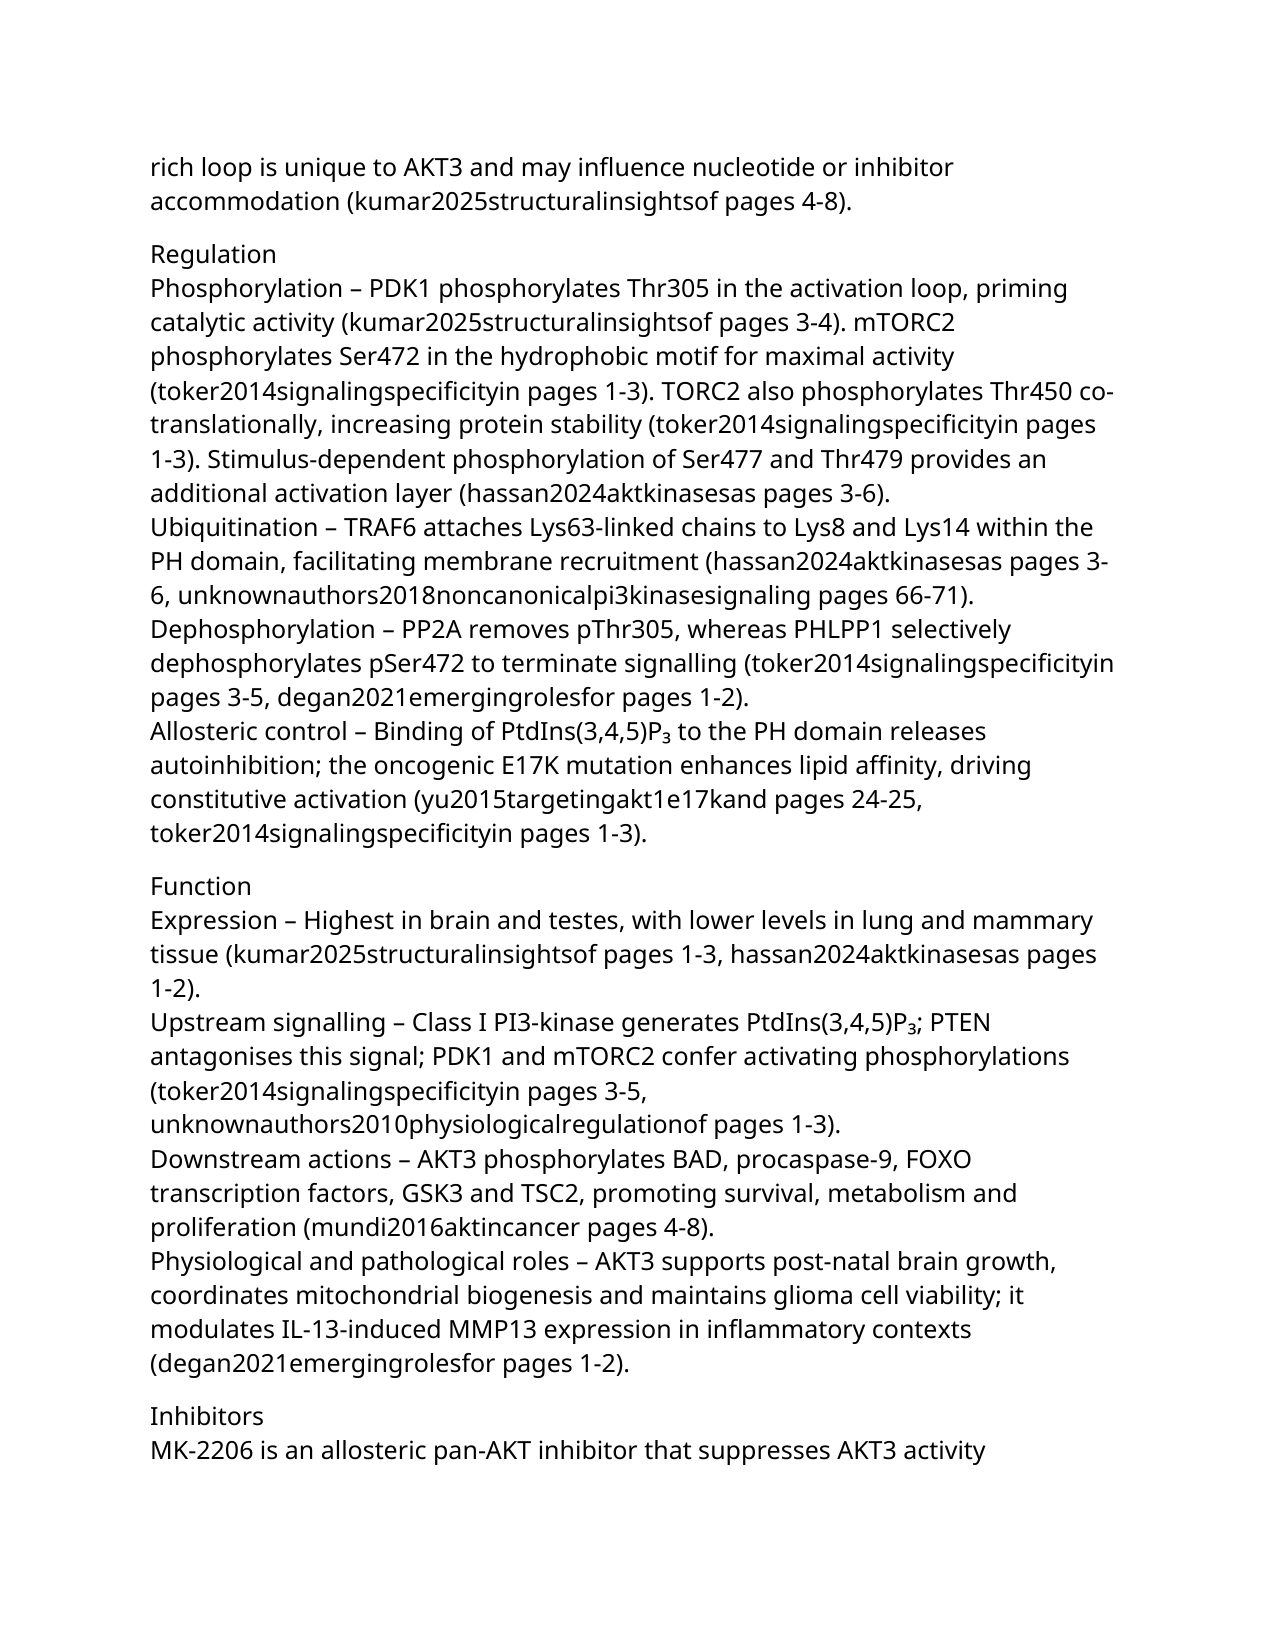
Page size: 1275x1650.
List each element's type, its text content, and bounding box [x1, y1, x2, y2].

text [150, 1398, 1125, 1467]
text Function Expression – Highest in brain and testes, with lower levels in lung and mammary tissue (kumar2025structuralinsightsof pages 1-3, hassan2024aktkinasesas pages 1-2). Upstream signalling – Class I PI3-kinase generates PtdIns(3,4,5)P₃; PTEN antagonises this signal; PDK1 and mTORC2 confer activating phosphorylations (toker2014signalingspecificityin pages 3-5, unknownauthors2010physiologicalregulationof pages 1-3). Downstream actions – AKT3 phosphorylates BAD, procaspase-9, FOXO transcription factors, GSK3 and TSC2, promoting survival, metabolism and proliferation (mundi2016aktincancer pages 4-8). Physiological and pathological roles – AKT3 supports post-natal brain growth, coordinates mitochondrial biogenesis and maintains glioma cell viability; it modulates IL-13-induced MMP13 expression in inflammatory contexts (degan2021emergingrolesfor pages 1-2). [150, 869, 1125, 1380]
text Regulation Phosphorylation – PDK1 phosphorylates Thr305 in the activation loop, priming catalytic activity (kumar2025structuralinsightsof pages 3-4). mTORC2 phosphorylates Ser472 in the hydrophobic motif for maximal activity (toker2014signalingspecificityin pages 1-3). TORC2 also phosphorylates Thr450 co-translationally, increasing protein stability (toker2014signalingspecificityin pages 1-3). Stimulus-dependent phosphorylation of Ser477 and Thr479 provides an additional activation layer (hassan2024aktkinasesas pages 3-6). Ubiquitination – TRAF6 attaches Lys63-linked chains to Lys8 and Lys14 within the PH domain, facilitating membrane recruitment (hassan2024aktkinasesas pages 3-6, unknownauthors2018noncanonicalpi3kinasesignaling pages 66-71). Dephosphorylation – PP2A removes pThr305, whereas PHLPP1 selectively dephosphorylates pSer472 to terminate signalling (toker2014signalingspecificityin pages 3-5, degan2021emergingrolesfor pages 1-2). Allosteric control – Binding of PtdIns(3,4,5)P₃ to the PH domain releases autoinhibition; the oncogenic E17K mutation enhances lipid affinity, driving constitutive activation (yu2015targetingakt1e17kand pages 24-25, toker2014signalingspecificityin pages 1-3). [150, 237, 1125, 850]
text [150, 150, 1125, 218]
